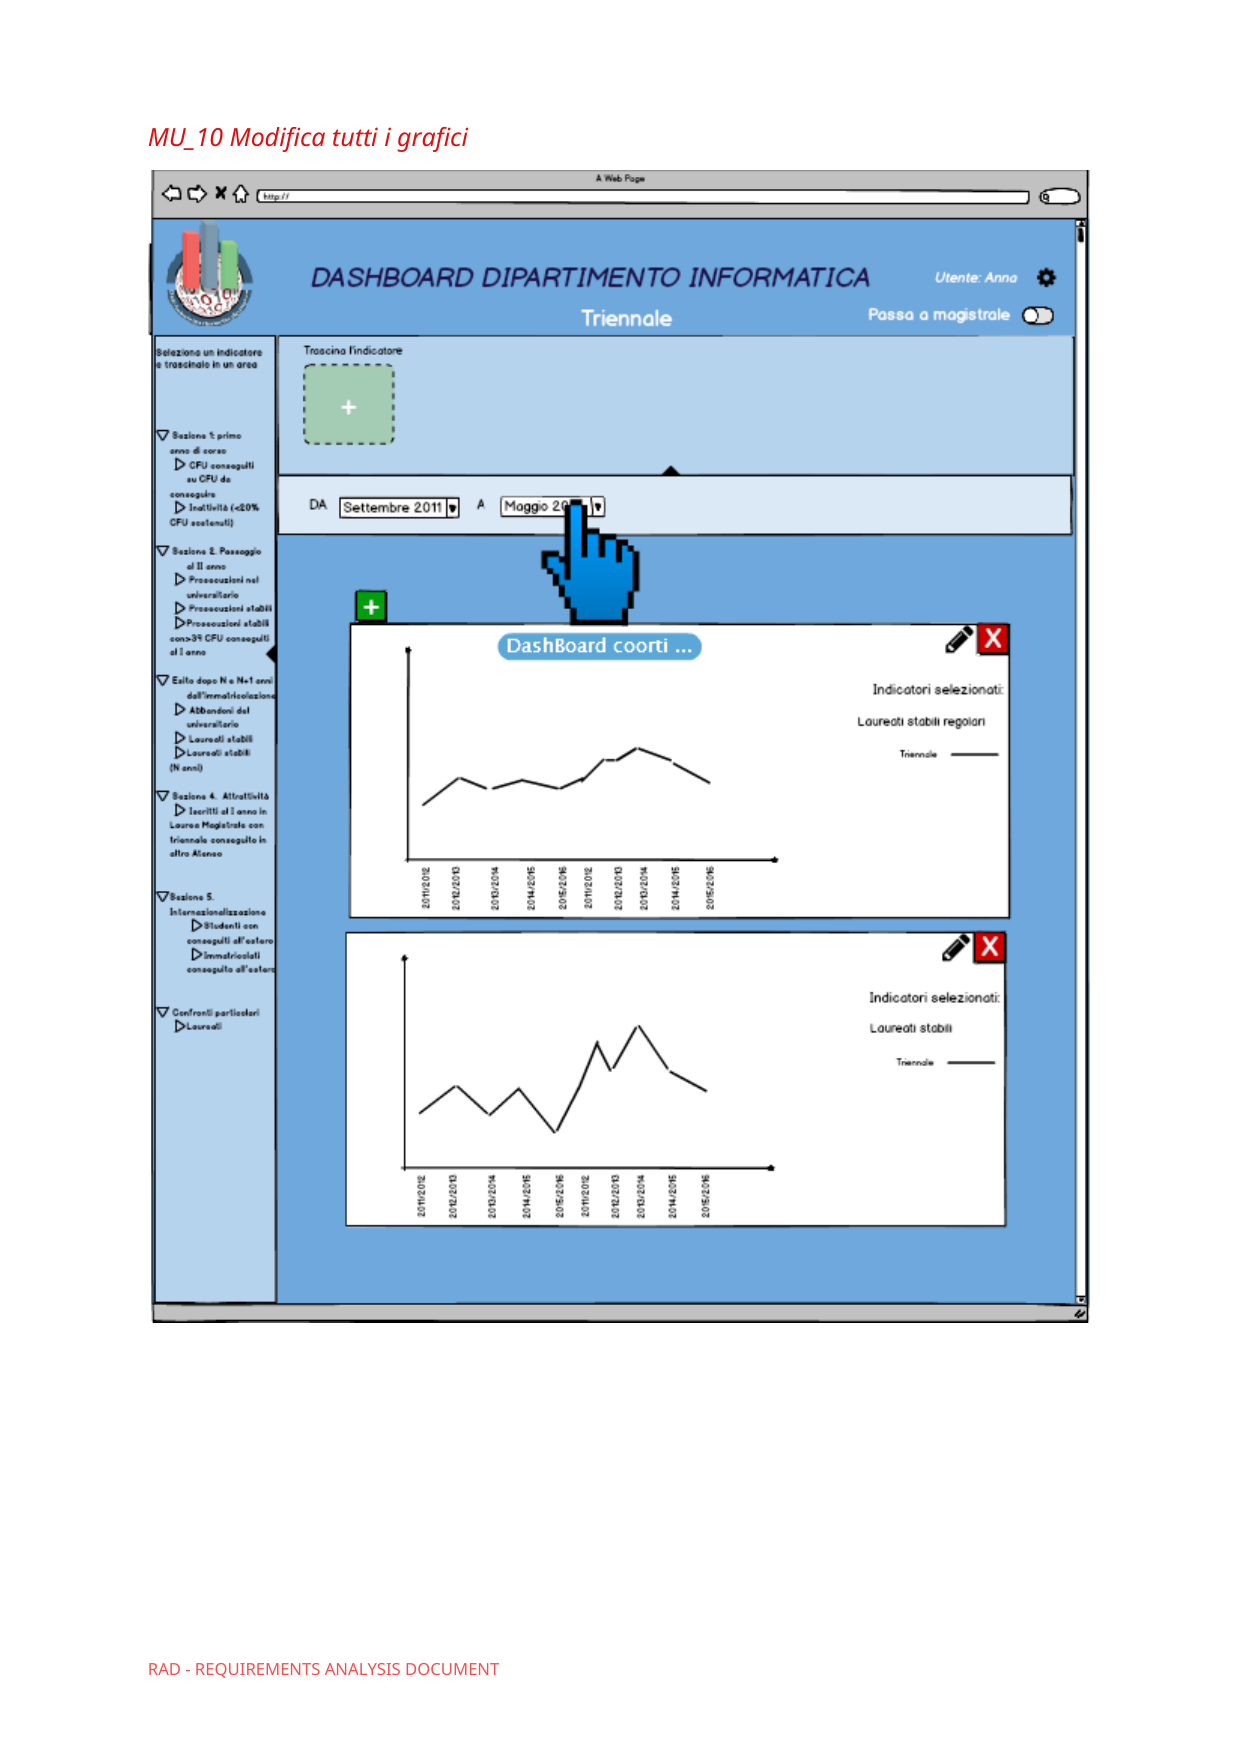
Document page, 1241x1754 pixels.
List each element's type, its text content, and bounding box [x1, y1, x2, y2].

subtitle MU_10 Modifica tutti i grafici [148, 119, 1092, 154]
picture [147, 170, 1093, 1323]
